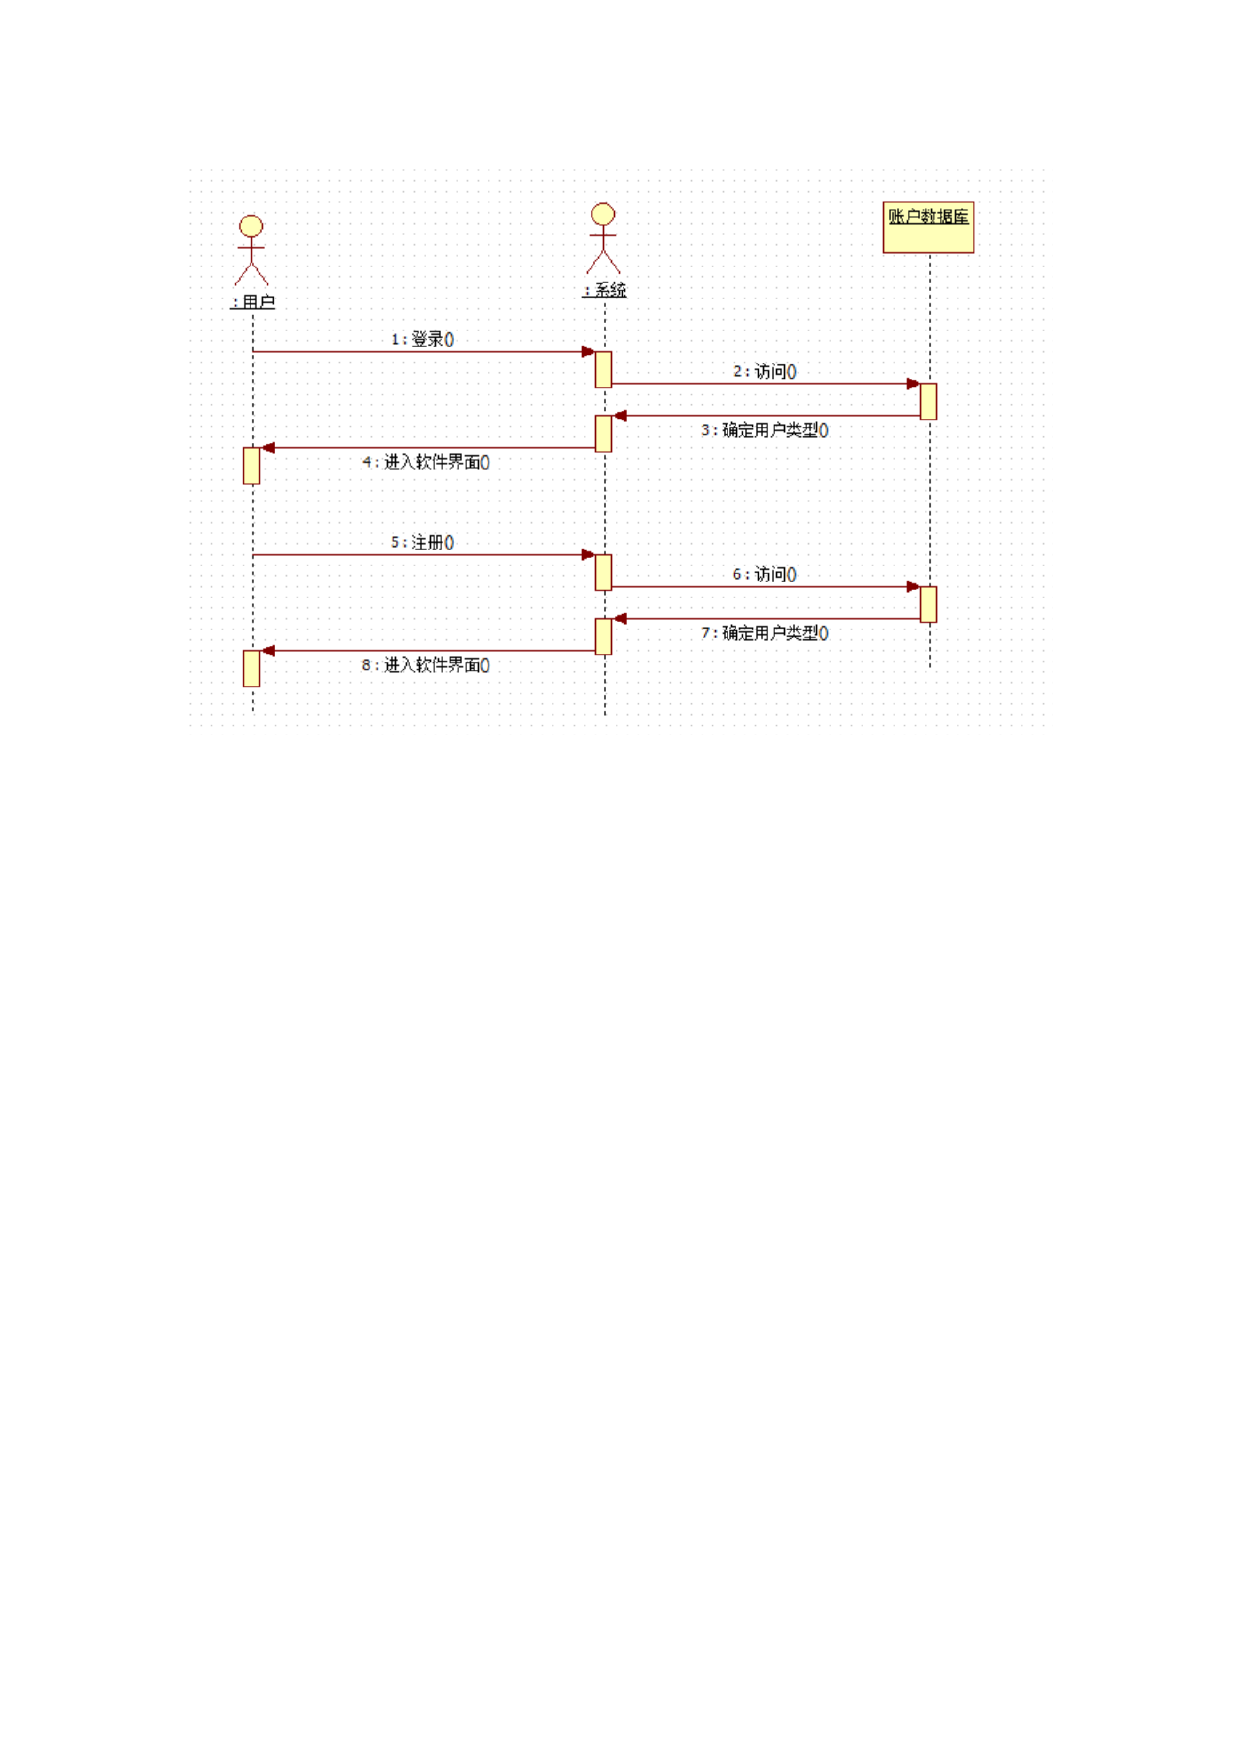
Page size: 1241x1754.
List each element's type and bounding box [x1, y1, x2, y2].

picture [187, 162, 1053, 735]
